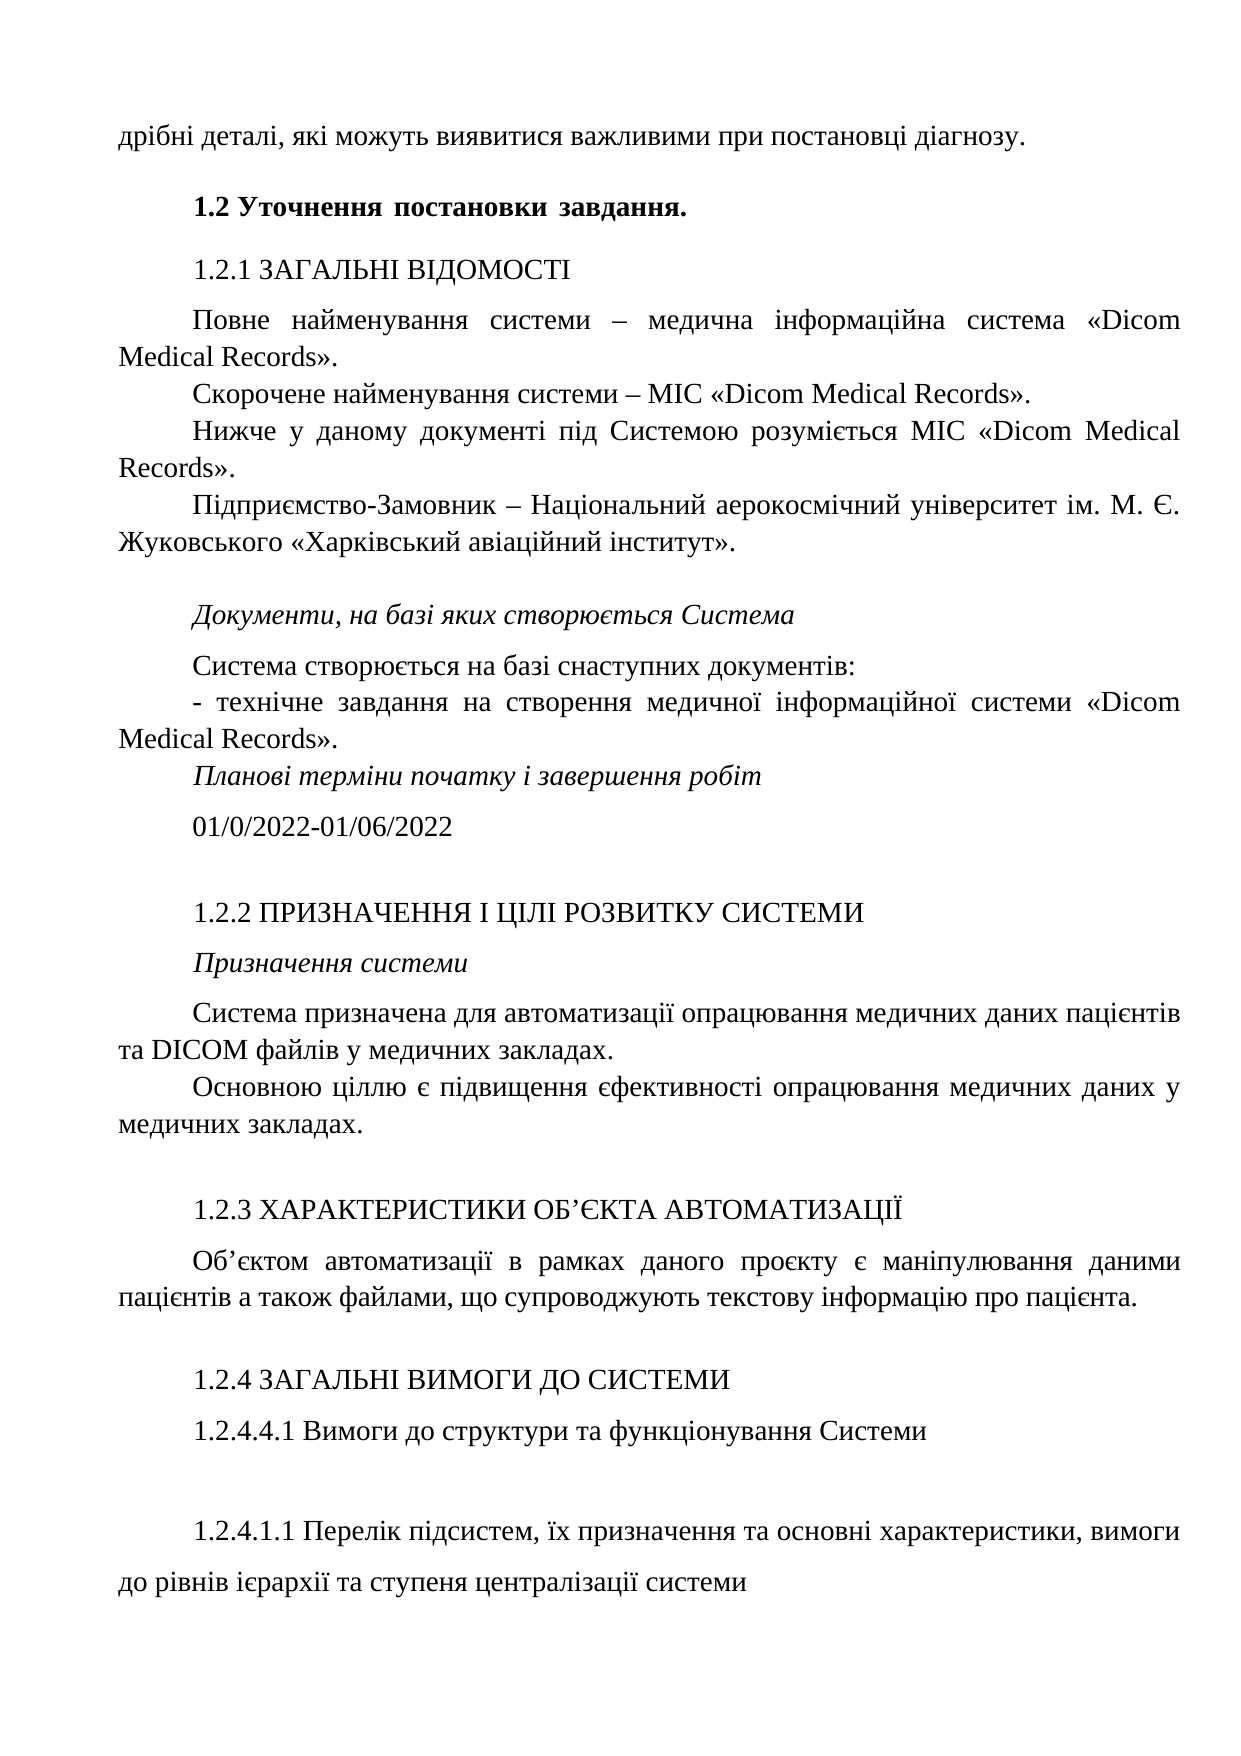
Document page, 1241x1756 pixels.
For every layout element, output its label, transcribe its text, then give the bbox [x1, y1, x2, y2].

text Система створюється на базі снаступних документів: [118, 648, 1181, 681]
subtitle 1.2.4 ЗАГАЛЬНІ ВИМОГИ ДО СИСТЕМИ [118, 1362, 1181, 1396]
subtitle 1.2.2 призначення і цілі розвитку Системи [118, 895, 1181, 928]
text 1.2.4.1.1 Перелік підсистем, їх призначення та основні характеристики, вимоги до рівнів ієрархії та ступеня централізації системи [118, 1513, 1181, 1597]
text Планові терміни початку і завершення робіт [118, 758, 1181, 792]
text Об’єктом автоматизації в рамках даного проєкту є маніпулювання даними пацієнтів а також файлами, що супроводжують текстову інформацію про пацієнта. [118, 1243, 1181, 1313]
text 01/0/2022-01/06/2022 [118, 809, 1181, 842]
text Підприємство-Замовник – Національний аерокосмічний університет ім. М. Є. Жуковського «Харківський авіаційний інститут». [118, 487, 1181, 557]
text 1.2.4.4.1 Вимоги до структури та функціонування Системи [118, 1413, 1181, 1446]
subtitle 1.2.1 Загальні відомості [118, 252, 1181, 286]
text Документи, на базі яких створюється Система [118, 597, 1181, 631]
text Скорочене найменування системи – МІС «Dicom Medical Records». [118, 376, 1181, 410]
text - технічне завдання на створення медичної інформаційної системи «Dicom Medical Records». [118, 684, 1181, 755]
text Повне найменування системи – медична інформаційна система «Dicom Medical Records». [118, 302, 1181, 373]
subtitle 1.2 Уточнення постановки завдання. [118, 189, 1181, 223]
text Система призначена для автоматизації опрацювання медичних даних пацієнтів та DICOM файлів у медичних закладах. [118, 996, 1181, 1066]
text Нижче у даному документі під Системою розуміється МІС «Dicom Medical Records». [118, 413, 1181, 483]
subtitle 1.2.3 ХАРАКТЕРИСТИКИ ОБ’ЄКТА АВТОМАТИЗАЦІЇ [118, 1192, 1181, 1226]
text Основною ціллю є підвищення єфективності опрацювання медичних даних у медичних закладах. [118, 1069, 1181, 1140]
text Призначення системи [118, 945, 1181, 979]
